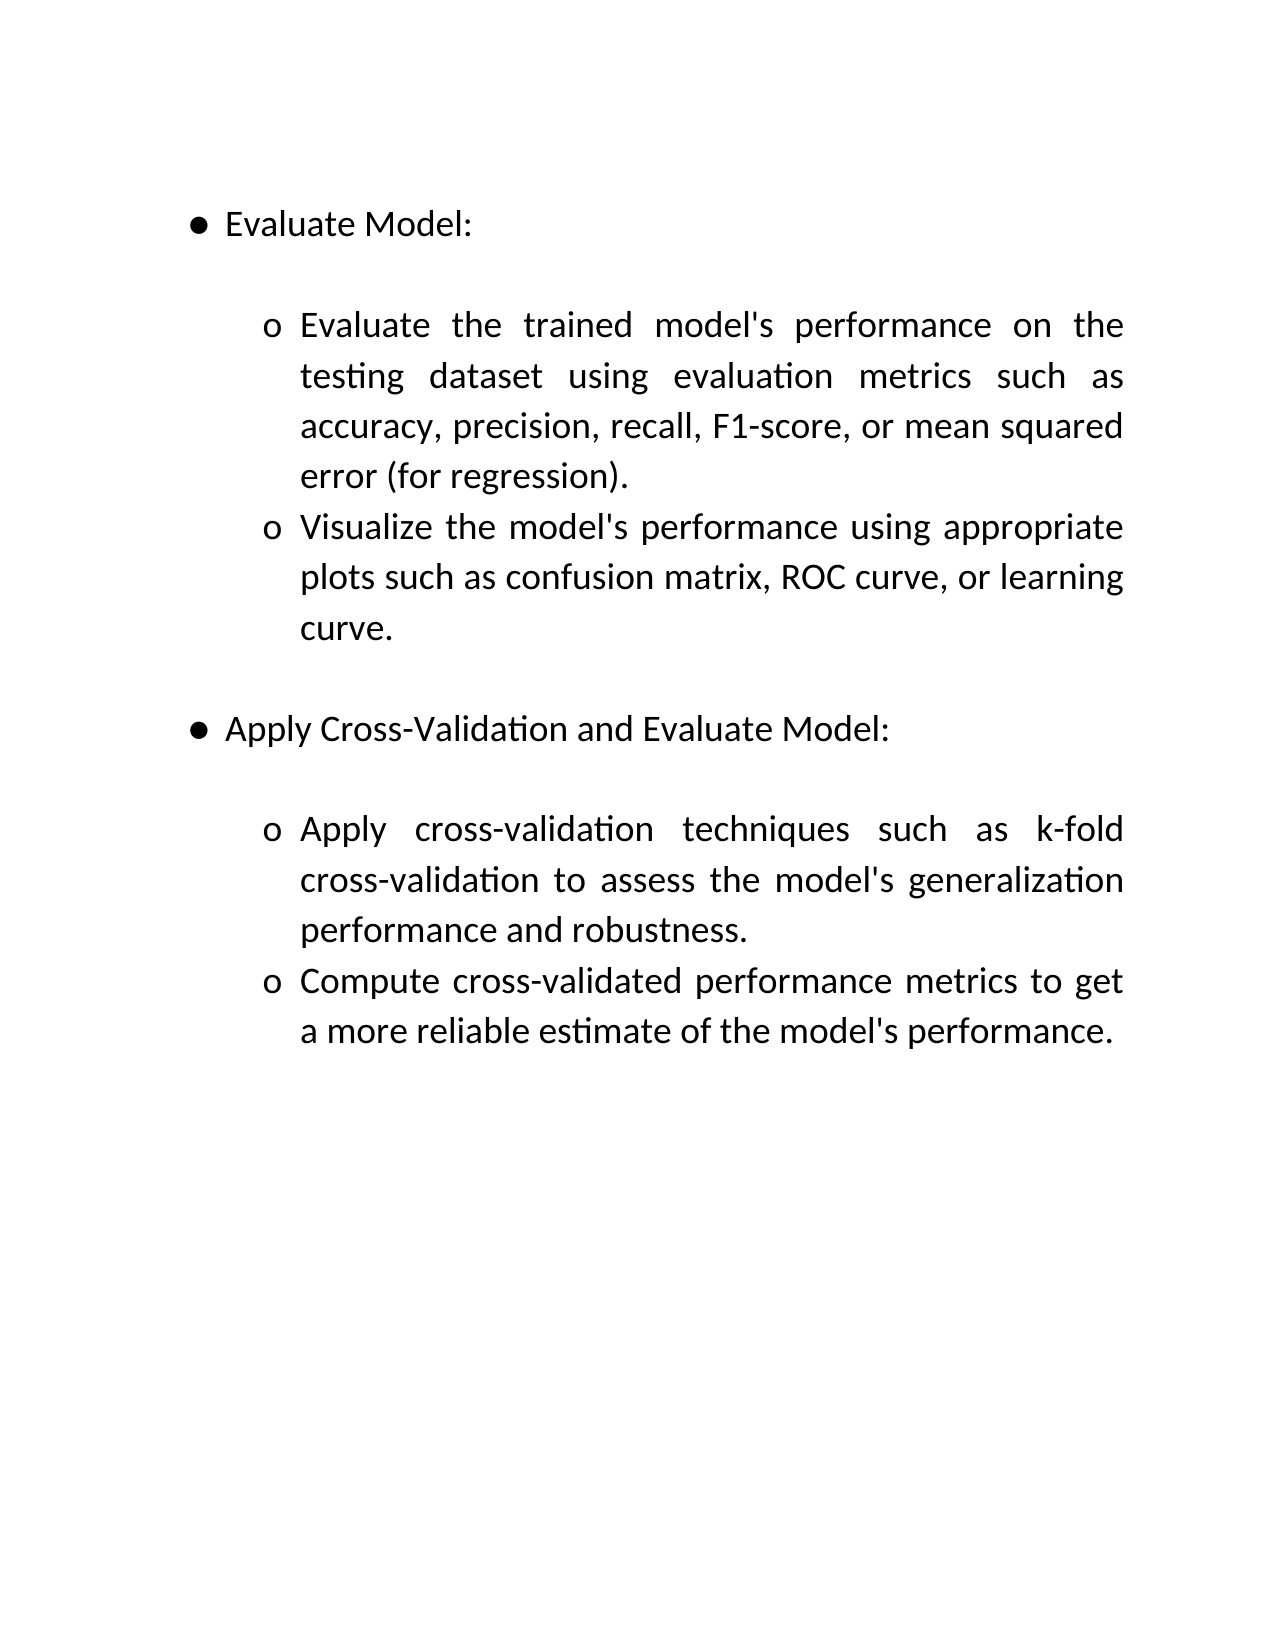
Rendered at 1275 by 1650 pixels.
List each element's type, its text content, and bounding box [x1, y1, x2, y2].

list Apply Cross-Validation and Evaluate Model: [187, 704, 1125, 750]
list Apply cross-validation techniques such as k-fold cross-validation to assess the model's generalization performance and robustness. [262, 805, 1125, 952]
list Evaluate Model: [187, 200, 1125, 246]
list Compute cross-validated performance metrics to get a more reliable estimate of the model's performance. [262, 957, 1125, 1053]
list Evaluate the trained model's performance on the testing dataset using evaluation metrics such as accuracy, precision, recall, F1-score, or mean squared error (for regression). [262, 301, 1125, 498]
list Visualize the model's performance using appropriate plots such as confusion matrix, ROC curve, or learning curve. [262, 503, 1125, 649]
